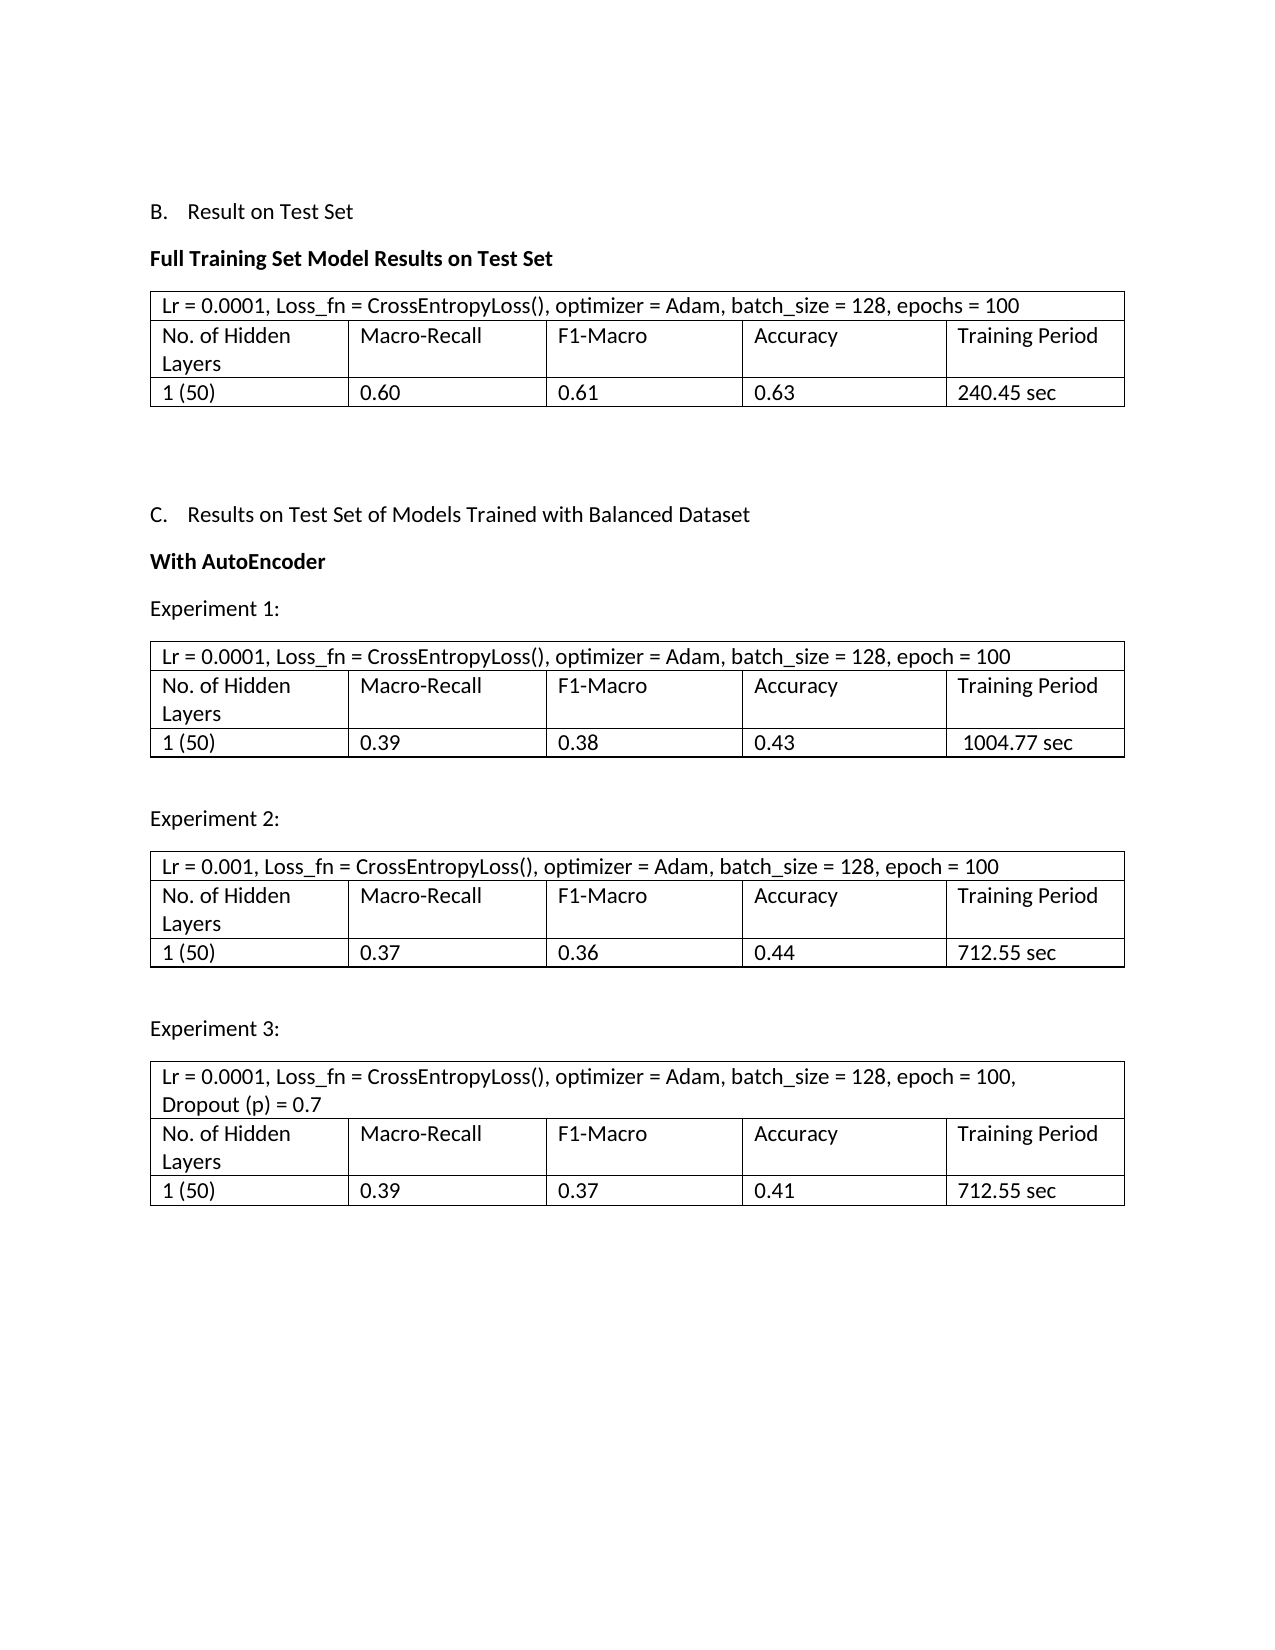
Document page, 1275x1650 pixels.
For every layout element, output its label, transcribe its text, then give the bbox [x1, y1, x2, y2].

table_cell No. of Hidden Layers [151, 881, 348, 937]
table_cell 712.55 sec [947, 939, 1124, 966]
table_cell F1-Macro [547, 321, 742, 377]
list Result on Test Set [150, 197, 1125, 225]
table_cell 0.36 [547, 939, 742, 966]
table_cell Training Period [947, 881, 1124, 937]
table_cell 1 (50) [151, 939, 348, 966]
table_cell 0.37 [349, 939, 546, 966]
table_cell 1 (50) [151, 1176, 348, 1204]
table_cell 712.55 sec [947, 1176, 1124, 1204]
table_cell Macro-Recall [349, 881, 546, 937]
table_cell F1-Macro [547, 671, 742, 727]
table_cell 0.39 [349, 729, 546, 756]
table_cell 0.44 [743, 939, 946, 966]
table_cell Macro-Recall [349, 321, 546, 377]
table_cell Training Period [947, 1119, 1124, 1175]
list Results on Test Set of Models Trained with Balanced Dataset [150, 501, 1125, 529]
table_cell Macro-Recall [349, 671, 546, 727]
table_header Lr = 0.001, Loss_fn = CrossEntropyLoss(), optimizer = Adam, batch_size = 128, epoch = 100 [151, 852, 1124, 880]
table_cell 0.38 [547, 729, 742, 756]
table_header Lr = 0.0001, Loss_fn = CrossEntropyLoss(), optimizer = Adam, batch_size = 128, epochs = 100 [151, 292, 1124, 320]
text With AutoEncoder [150, 547, 1125, 576]
table_cell Accuracy [743, 671, 946, 727]
table_cell F1-Macro [547, 881, 742, 937]
table_cell 0.37 [547, 1176, 742, 1204]
text Experiment 3: [150, 1014, 1125, 1042]
table_cell No. of Hidden Layers [151, 671, 348, 727]
table_cell Accuracy [743, 1119, 946, 1175]
table_cell No. of Hidden Layers [151, 321, 348, 377]
table_cell 0.39 [349, 1176, 546, 1204]
table_cell 1 (50) [151, 729, 348, 756]
table_cell Accuracy [743, 881, 946, 937]
text Full Training Set Model Results on Test Set [150, 244, 1125, 272]
table_cell 0.61 [547, 378, 742, 406]
table_cell F1-Macro [547, 1119, 742, 1175]
table_cell Training Period [947, 671, 1124, 727]
table_cell No. of Hidden Layers [151, 1119, 348, 1175]
table_header Lr = 0.0001, Loss_fn = CrossEntropyLoss(), optimizer = Adam, batch_size = 128, epoch = 100, Dropout (p) = 0.7 [151, 1062, 1124, 1118]
text Experiment 1: [150, 594, 1125, 622]
table_cell Training Period [947, 321, 1124, 377]
table_cell Macro-Recall [349, 1119, 546, 1175]
table_cell 1 (50) [151, 378, 348, 406]
table_cell 0.60 [349, 378, 546, 406]
table_cell 1004.77 sec [947, 729, 1124, 756]
table_cell 0.43 [743, 729, 946, 756]
table_cell Accuracy [743, 321, 946, 377]
table_cell 240.45 sec [947, 378, 1124, 406]
text Experiment 2: [150, 804, 1125, 832]
table_header Lr = 0.0001, Loss_fn = CrossEntropyLoss(), optimizer = Adam, batch_size = 128, epoch = 100 [151, 642, 1124, 670]
table_cell 0.63 [743, 378, 946, 406]
table_cell 0.41 [743, 1176, 946, 1204]
